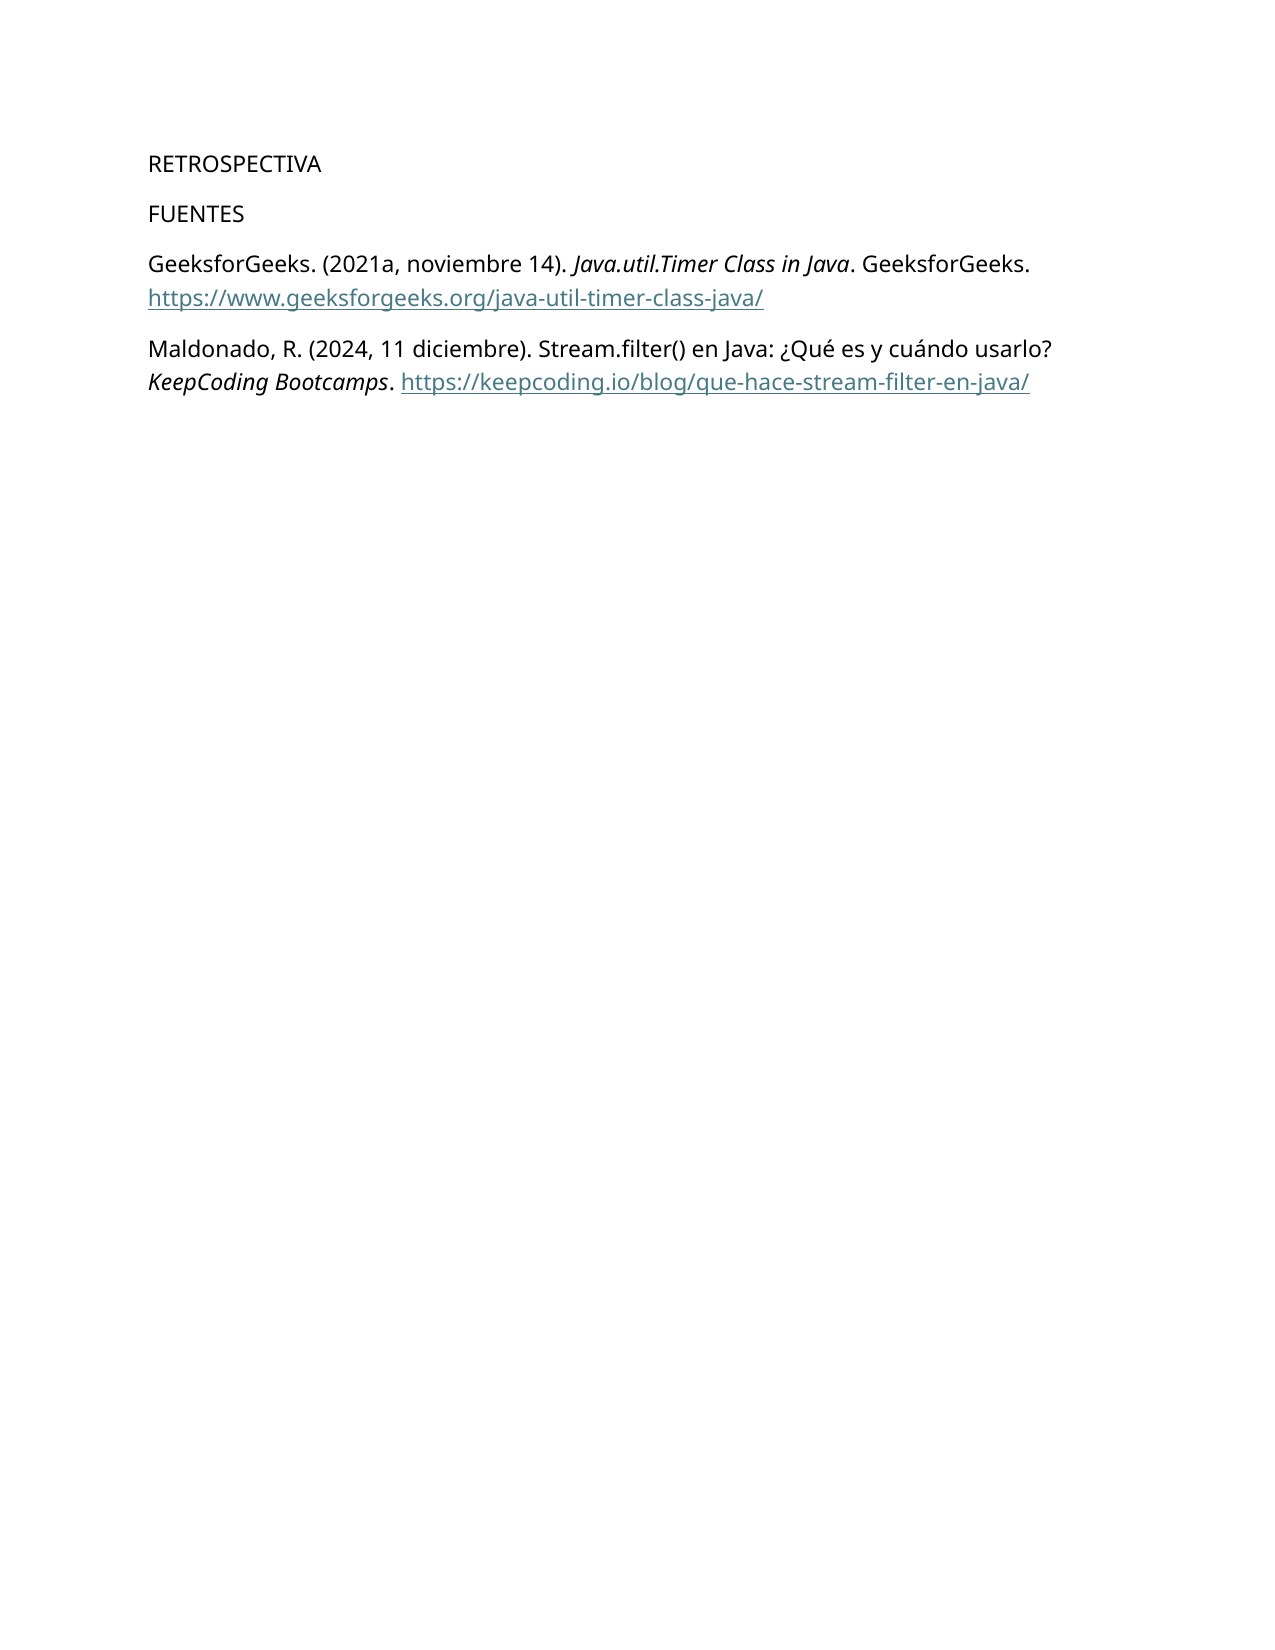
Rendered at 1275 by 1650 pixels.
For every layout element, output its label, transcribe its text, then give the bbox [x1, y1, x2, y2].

text FUENTES [148, 198, 1127, 229]
text Maldonado, R. (2024, 11 diciembre). Stream.filter() en Java: ¿Qué es y cuándo usarlo? KeepCoding Bootcamps. https://keepcoding.io/blog/que-hace-stream-filter-en-java/ [148, 333, 1127, 398]
text GeeksforGeeks. (2021a, noviembre 14). Java.util.Timer Class in Java. GeeksforGeeks. https://www.geeksforgeeks.org/java-util-timer-class-java/ [148, 248, 1127, 313]
text RETROSPECTIVA [148, 148, 1127, 179]
